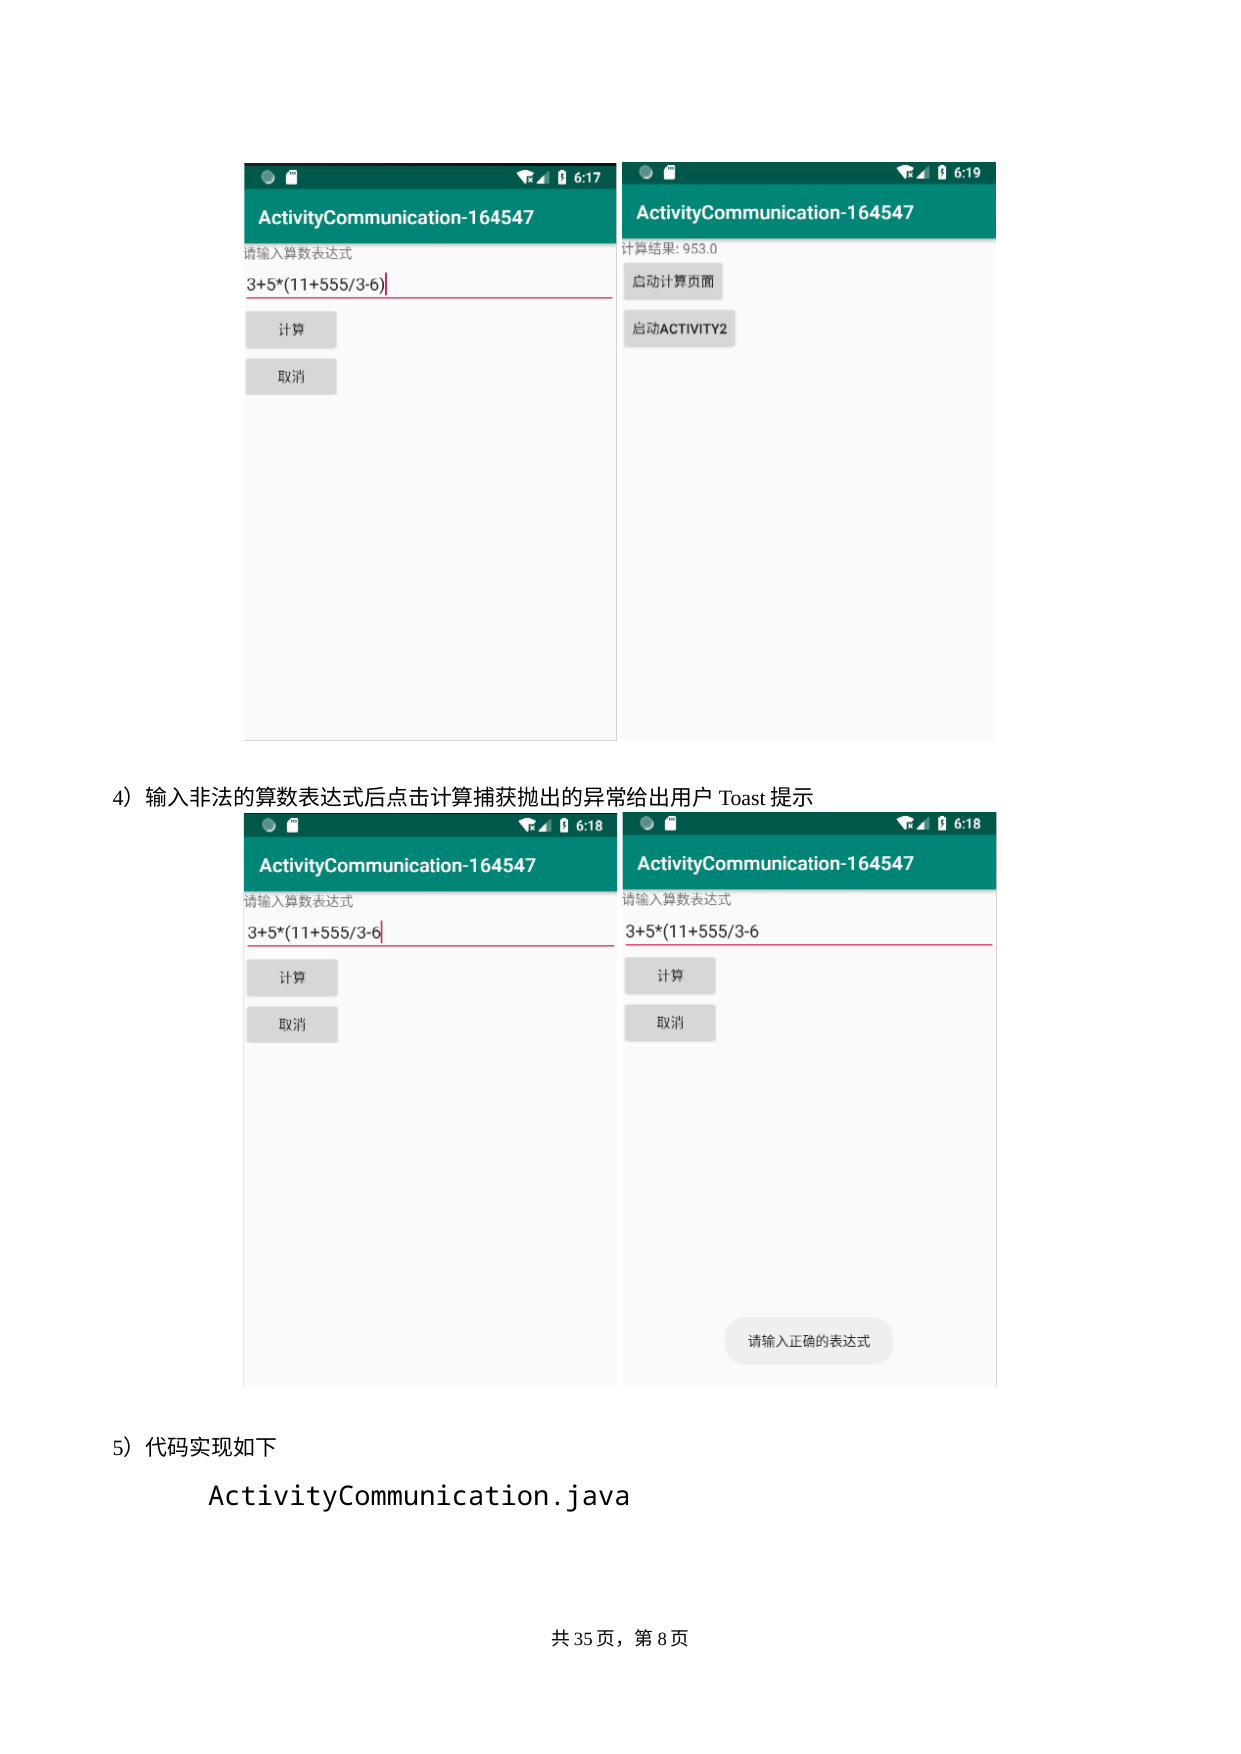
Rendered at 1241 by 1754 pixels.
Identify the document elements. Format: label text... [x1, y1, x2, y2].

picture [243, 813, 618, 1387]
picture [244, 163, 617, 741]
picture [622, 812, 997, 1387]
text 4）输入非法的算数表达式后点击计算捕获抛出的异常给出用户Toast提示 [112, 779, 1128, 812]
text ActivityCommunication.java [208, 1462, 1128, 1527]
text 5）代码实现如下 [112, 1429, 1128, 1462]
picture [622, 162, 996, 741]
